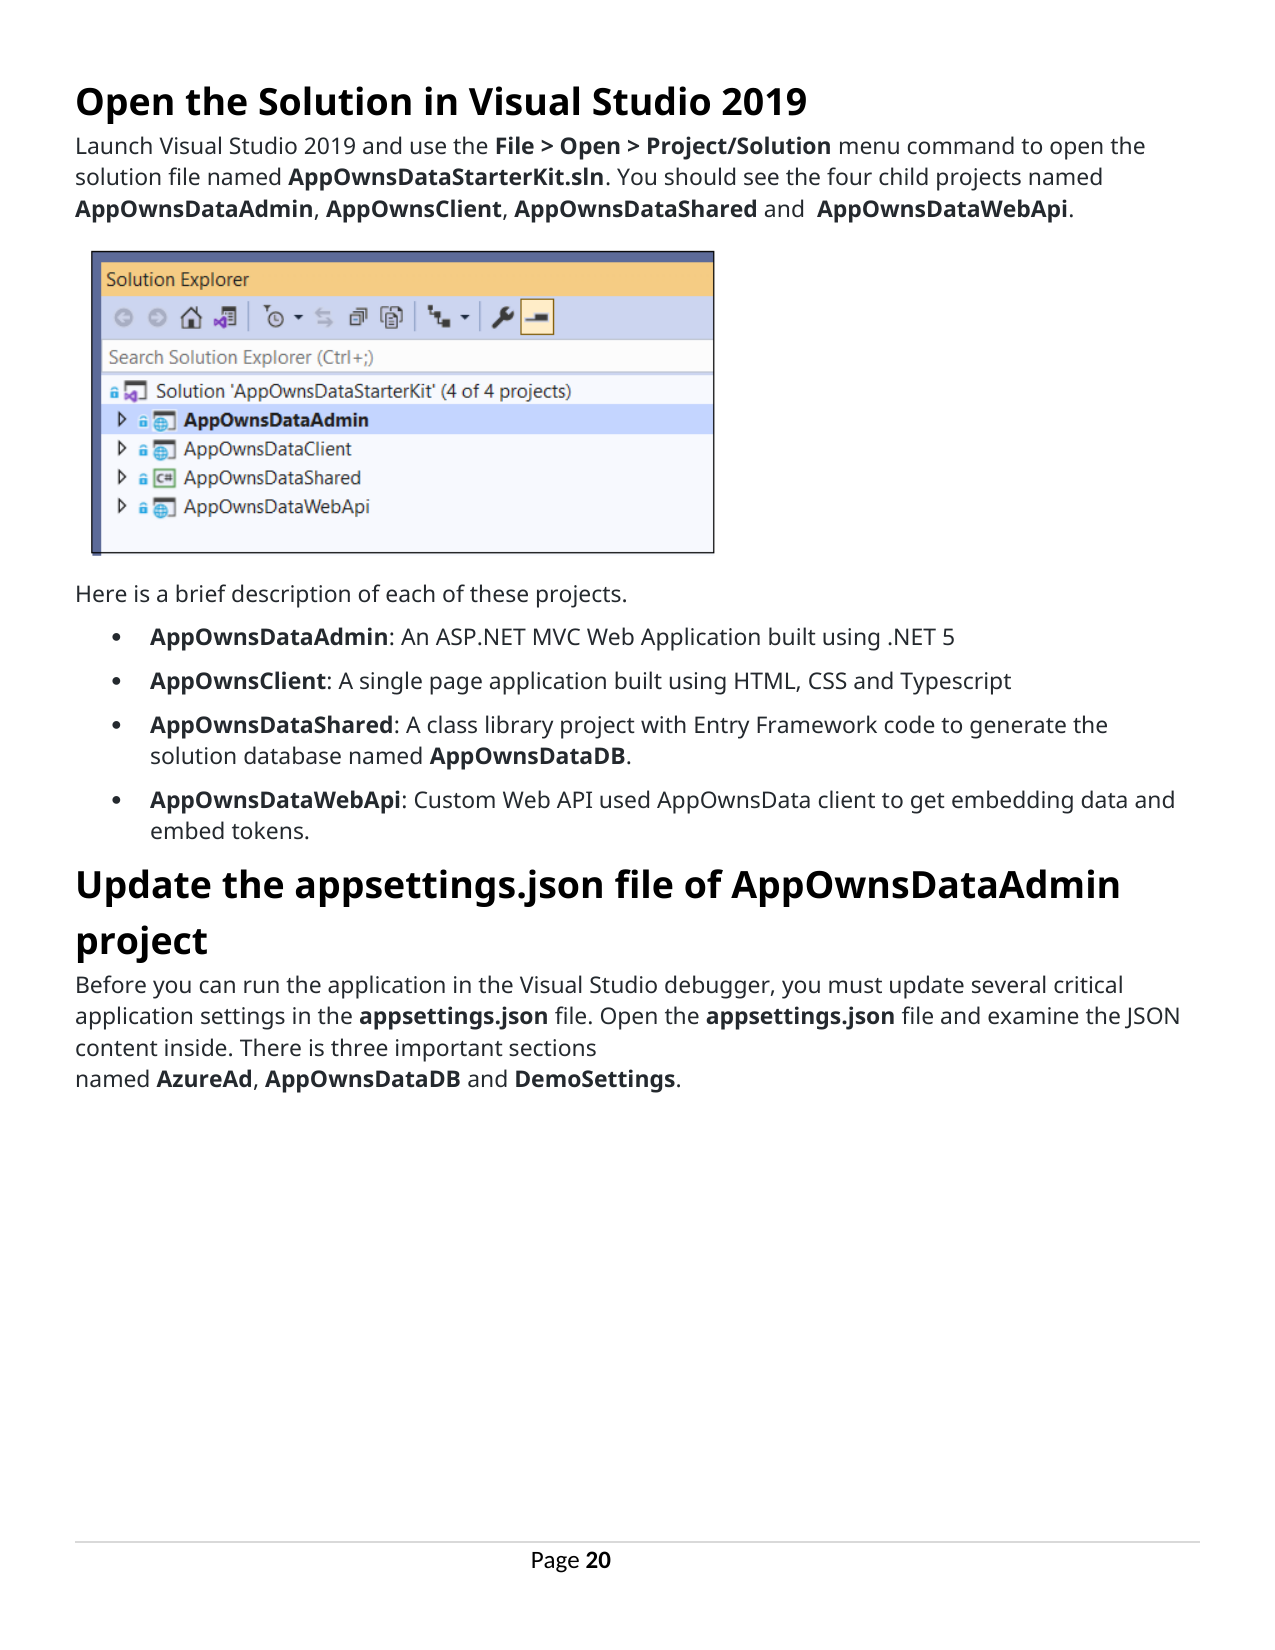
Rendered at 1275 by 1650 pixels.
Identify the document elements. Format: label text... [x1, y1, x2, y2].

text Before you can run the application in the Visual Studio debugger, you must update several critical application settings in the appsettings.json file. Open the appsettings.json file and examine the JSON content inside. There is three important sections named AzureAd, AppOwnsDataDB and DemoSettings. [75, 969, 1200, 1094]
list AppOwnsDataWebApi: Custom Web API used AppOwnsData client to get embedding data and embed tokens. [112, 784, 1200, 846]
list AppOwnsDataAdmin: An ASP.NET MVC Web Application built using .NET 5 [112, 621, 1200, 653]
subtitle Open the Solution in Visual Studio 2019 [75, 75, 1200, 126]
list AppOwnsDataShared: A class library project with Entry Framework code to generate the solution database named AppOwnsDataDB. [112, 709, 1200, 771]
picture [75, 236, 737, 566]
text Launch Visual Studio 2019 and use the File > Open > Project/Solution menu command to open the solution file named AppOwnsDataStarterKit.sln. You should see the four child projects named AppOwnsDataAdmin, AppOwnsClient, AppOwnsDataShared and AppOwnsDataWebApi. [75, 130, 1200, 224]
subtitle Update the appsettings.json file of AppOwnsDataAdmin project [75, 859, 1200, 965]
list AppOwnsClient: A single page application built using HTML, CSS and Typescript [112, 665, 1200, 696]
text Here is a brief description of each of these projects. [75, 578, 1200, 609]
